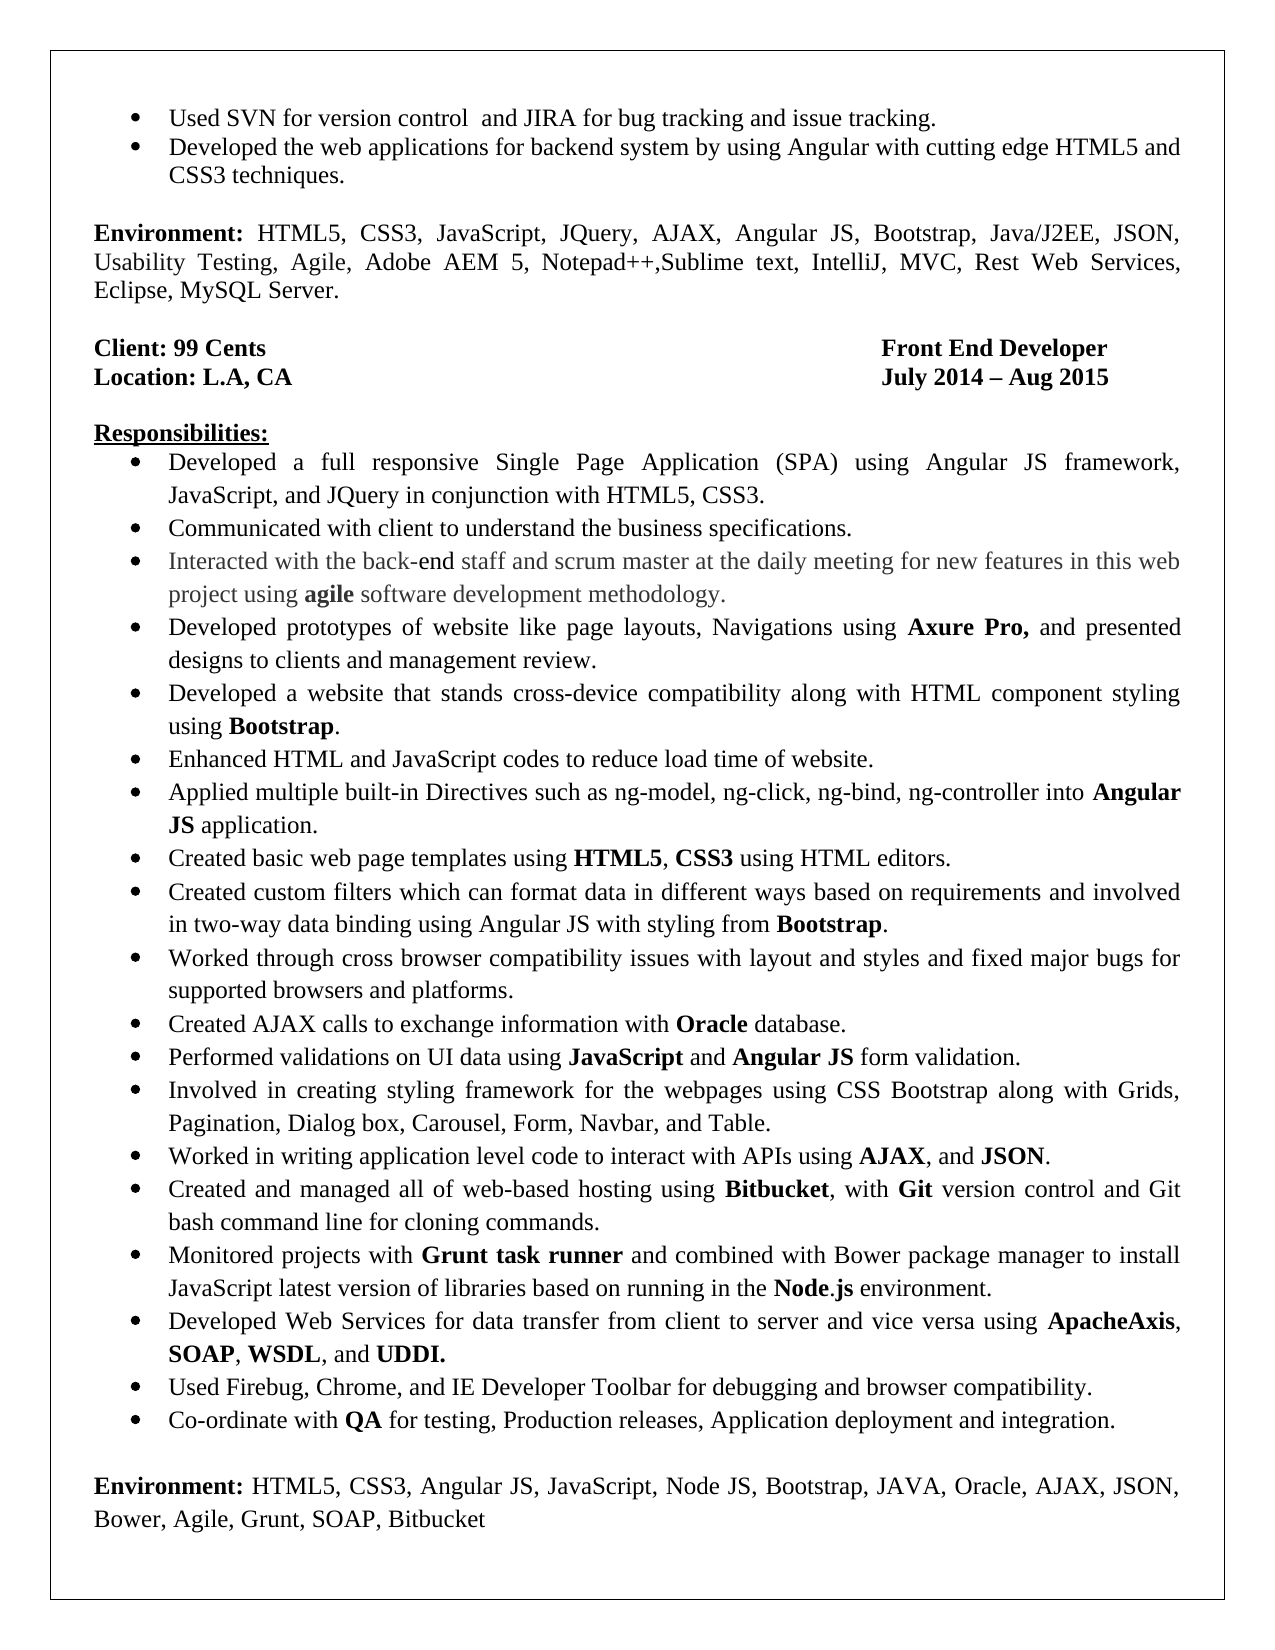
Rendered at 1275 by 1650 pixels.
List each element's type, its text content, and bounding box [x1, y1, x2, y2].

list Worked through cross browser compatibility issues with layout and styles and fixed major bugs for supported browsers and platforms. [131, 943, 1181, 1004]
list Created basic web page templates using HTML5, CSS3 using HTML editors. [131, 843, 1181, 872]
list Developed Web Services for data transfer from client to server and vice versa using ApacheAxis, SOAP, WSDL, and UDDI. [131, 1306, 1181, 1368]
list Developed the web applications for backend system by using Angular with cutting edge HTML5 and CSS3 techniques. [131, 132, 1181, 189]
text Responsibilities: [94, 418, 1181, 447]
list Involved in creating styling framework for the webpages using CSS Bootstrap along with Grids, Pagination, Dialog box, Carousel, Form, Navbar, and Table. [131, 1075, 1181, 1136]
list Used SVN for version control and JIRA for bug tracking and issue tracking. [131, 103, 1181, 132]
list Co-ordinate with QA for testing, Production releases, Application deployment and integration. [131, 1405, 1181, 1434]
list Applied multiple built-in Directives such as ng-model, ng-click, ng-bind, ng-controller into Angular JS application. [131, 777, 1181, 839]
list Worked in writing application level code to interact with APIs using AJAX, and JSON. [131, 1141, 1181, 1169]
list Enhanced HTML and JavaScript codes to reduce load time of website. [131, 744, 1181, 773]
list Developed prototypes of website like page layouts, Navigations using Axure Pro, and presented designs to clients and management review. [131, 612, 1181, 674]
list Performed validations on UI data using JavaScript and Angular JS form validation. [131, 1042, 1181, 1070]
text Environment: HTML5, CSS3, Angular JS, JavaScript, Node JS, Bootstrap, JAVA, Oracle, AJAX, JSON, Bower, Agile, Grunt, SOAP, Bitbucket [94, 1471, 1181, 1533]
list Created AJAX calls to exchange information with Oracle database. [131, 1009, 1181, 1037]
text Location: L.A, CA July 2014 – Aug 2015 [94, 362, 1181, 391]
text Client: 99 Cents Front End Developer [94, 333, 1181, 362]
list Communicated with client to understand the business specifications. [131, 513, 1181, 542]
list Monitored projects with Grunt task runner and combined with Bower package manager to install JavaScript latest version of libraries based on running in the Node.js environment. [131, 1240, 1181, 1302]
list Created custom filters which can format data in different ways based on requirements and involved in two-way data binding using Angular JS with styling from Bootstrap. [131, 877, 1181, 938]
list Interacted with the back-end staff and scrum master at the daily meeting for new features in this web project using agile software development methodology. [131, 546, 1181, 608]
list Created and managed all of web-based hosting using Bitbucket, with Git version control and Git bash command line for cloning commands. [131, 1174, 1181, 1236]
list Used Firebug, Chrome, and IE Developer Toolbar for debugging and browser compatibility. [131, 1372, 1181, 1401]
text Environment: HTML5, CSS3, JavaScript, JQuery, AJAX, Angular JS, Bootstrap, Java/J2EE, JSON, Usability Testing, Agile, Adobe AEM 5, Notepad++,Sublime text, IntelliJ, MVC, Rest Web Services, Eclipse, MySQL Server. [94, 218, 1181, 304]
list Developed a website that stands cross-device compatibility along with HTML component styling using Bootstrap. [131, 678, 1181, 740]
list Developed a full responsive Single Page Application (SPA) using Angular JS framework, JavaScript, and JQuery in conjunction with HTML5, CSS3. [131, 447, 1181, 509]
